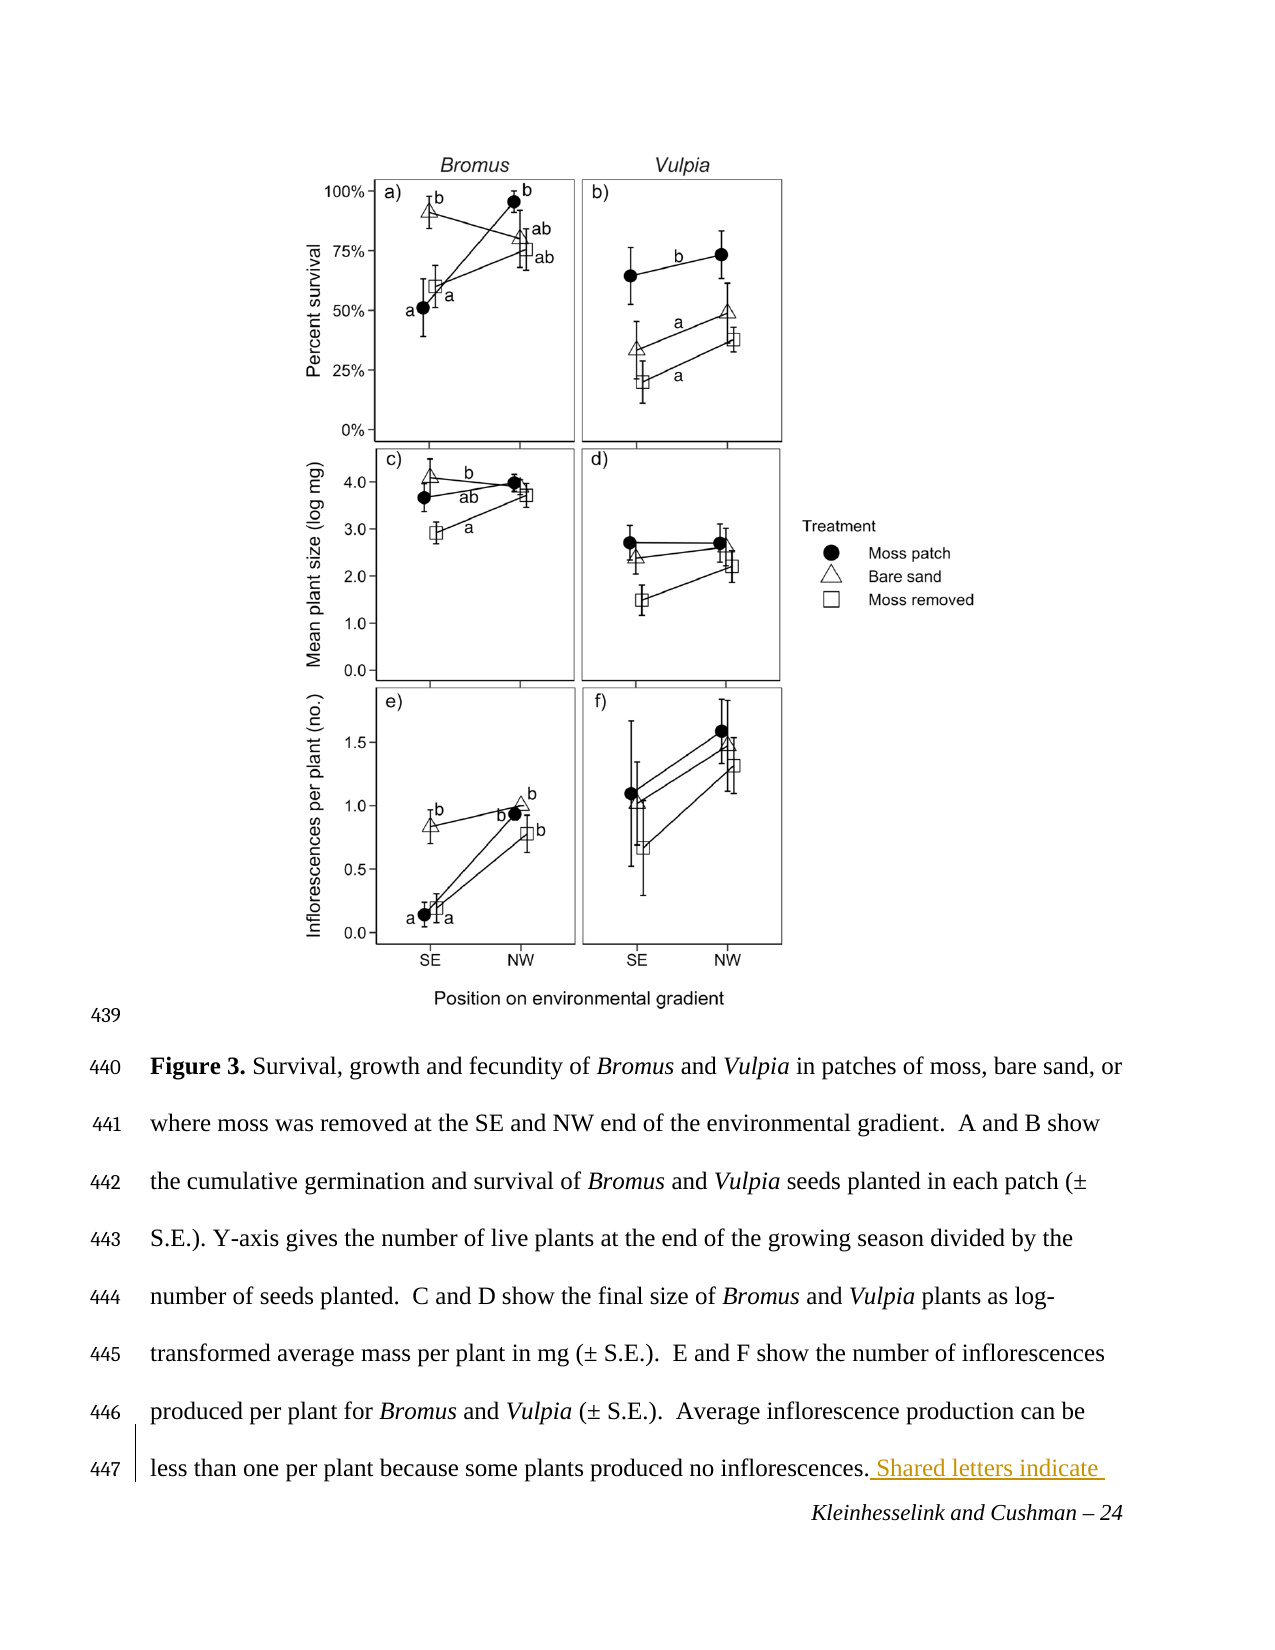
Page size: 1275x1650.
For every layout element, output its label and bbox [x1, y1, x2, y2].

picture [225, 150, 1001, 1022]
text [150, 1051, 1125, 1482]
